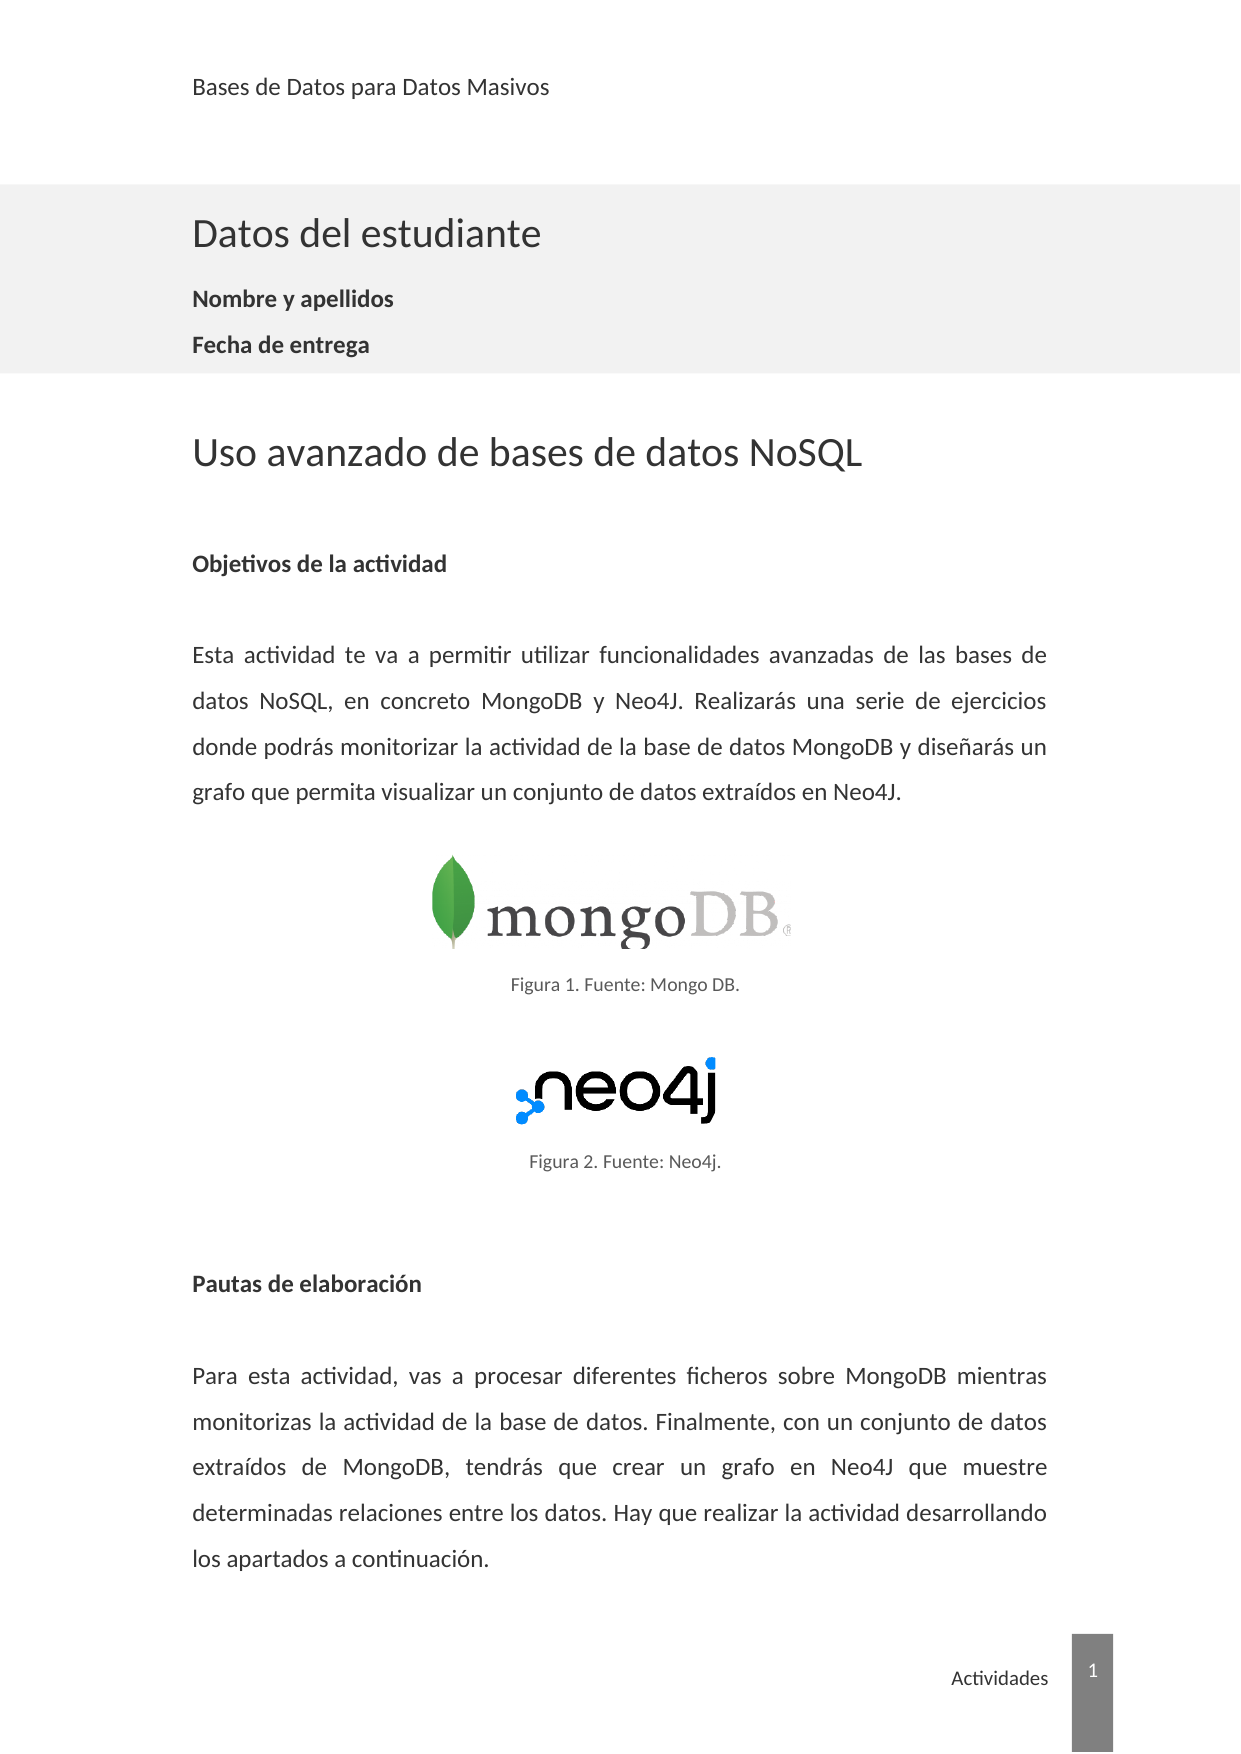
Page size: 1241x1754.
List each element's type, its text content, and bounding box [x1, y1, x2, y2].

text Para esta actividad, vas a procesar diferentes ficheros sobre MongoDB mientras monitorizas la actividad de la base de datos. Finalmente, con un conjunto de datos extraídos de MongoDB, tendrás que crear un grafo en Neo4J que muestre determinadas relaciones entre los datos. Hay que realizar la actividad desarrollando los apartados a continuación. [192, 1360, 1048, 1573]
text Uso avanzado de bases de datos NoSQL [192, 426, 1048, 477]
text Fecha de entrega [192, 329, 1048, 359]
text Figura 1. Fuente: Mongo DB. [180, 972, 1071, 996]
text Pautas de elaboración [192, 1268, 1048, 1299]
picture [512, 1051, 716, 1127]
text Objetivos de la actividad [192, 548, 1048, 578]
picture [431, 854, 790, 949]
text Figura 2. Fuente: Neo4j. [180, 1149, 1071, 1173]
text Esta actividad te va a permitir utilizar funcionalidades avanzadas de las bases de datos NoSQL, en concreto MongoDB y Neo4J. Realizarás una serie de ejercicios donde podrás monitorizar la actividad de la base de datos MongoDB y diseñarás un grafo que permita visualizar un conjunto de datos extraídos en Neo4J. [192, 639, 1048, 807]
text Nombre y apellidos [192, 283, 1048, 314]
text Datos del estudiante [192, 207, 1048, 258]
